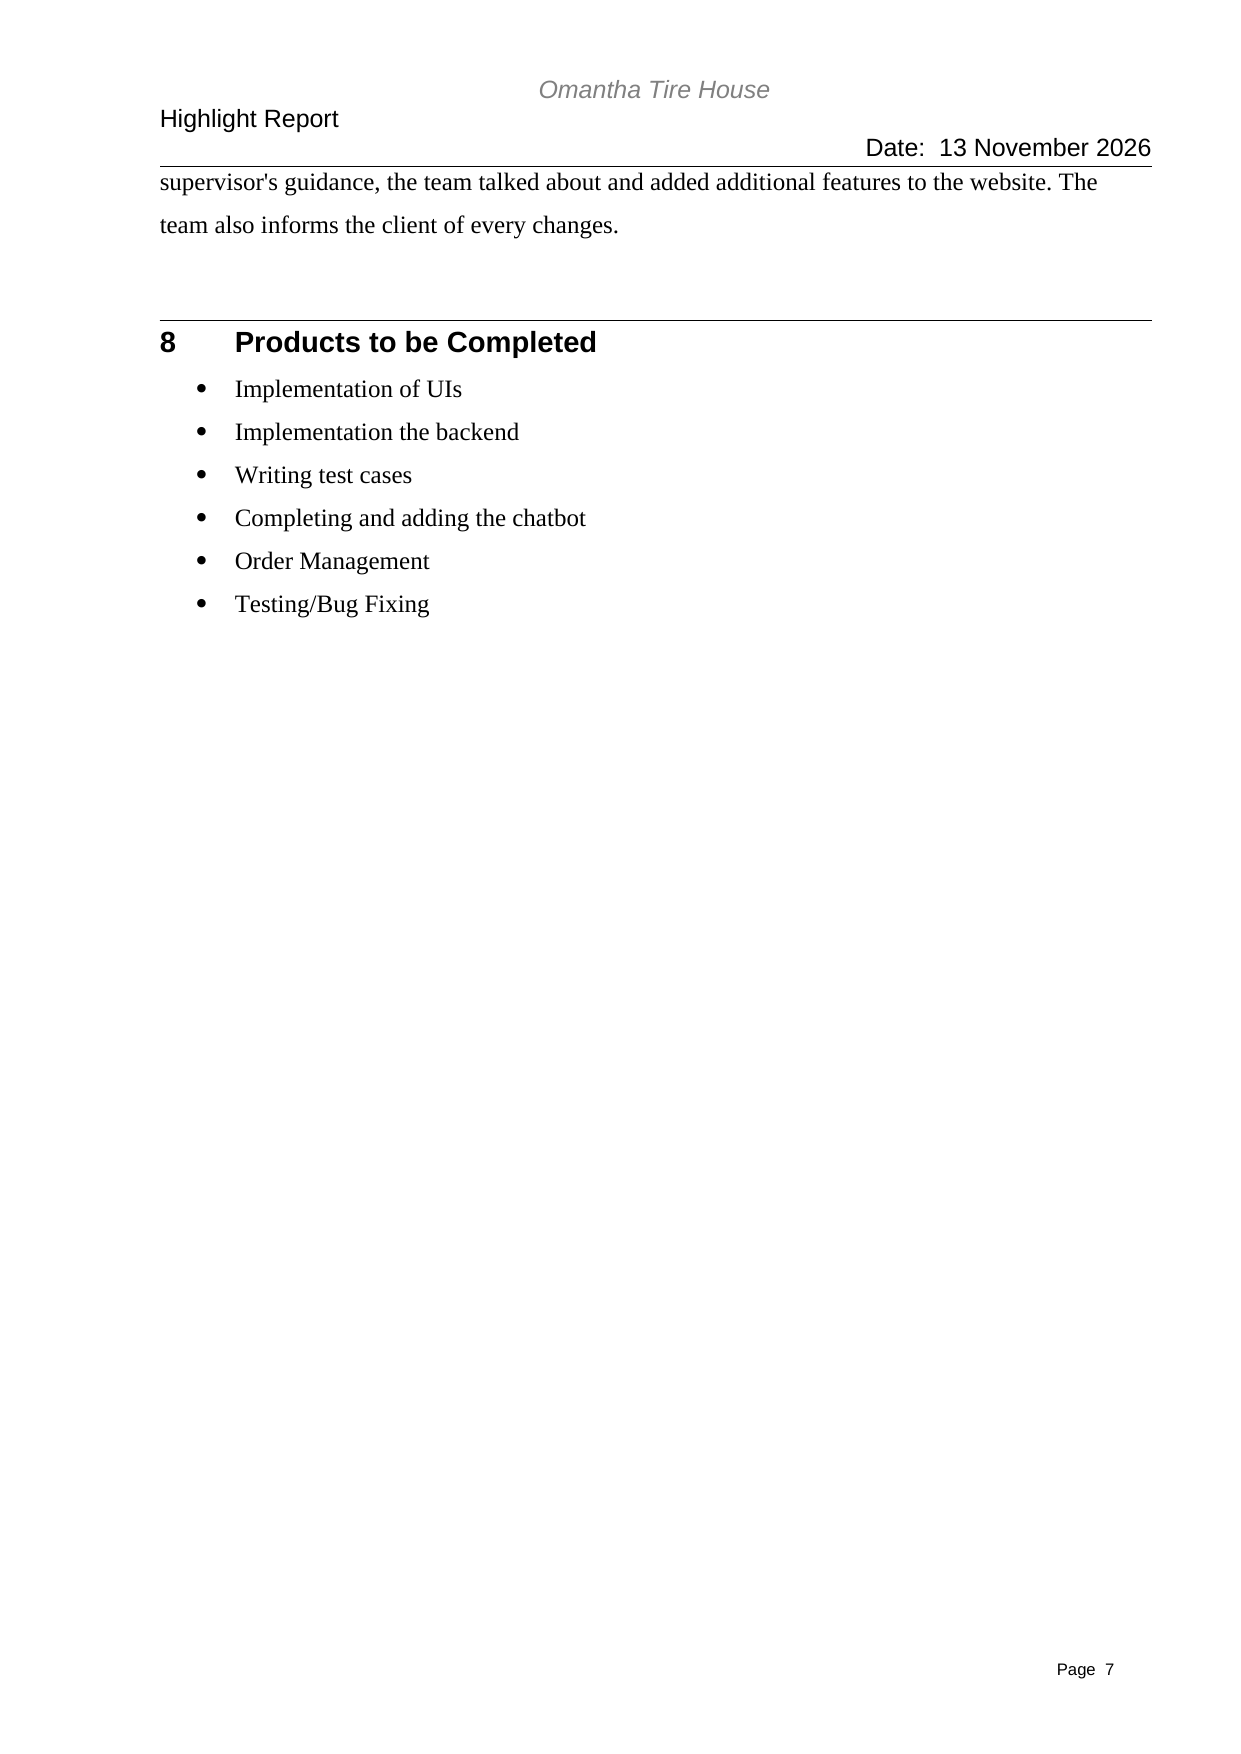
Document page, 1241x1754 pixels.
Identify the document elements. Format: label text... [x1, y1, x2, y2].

list Order Management [197, 546, 1152, 575]
list Implementation of UIs [197, 374, 1152, 402]
list Testing/Bug Fixing [197, 589, 1152, 618]
list Writing test cases [197, 460, 1152, 489]
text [159, 167, 1152, 239]
list Implementation the backend [197, 417, 1152, 446]
subtitle 8 Products to be Completed [159, 321, 1152, 359]
list Completing and adding the chatbot [197, 503, 1152, 532]
